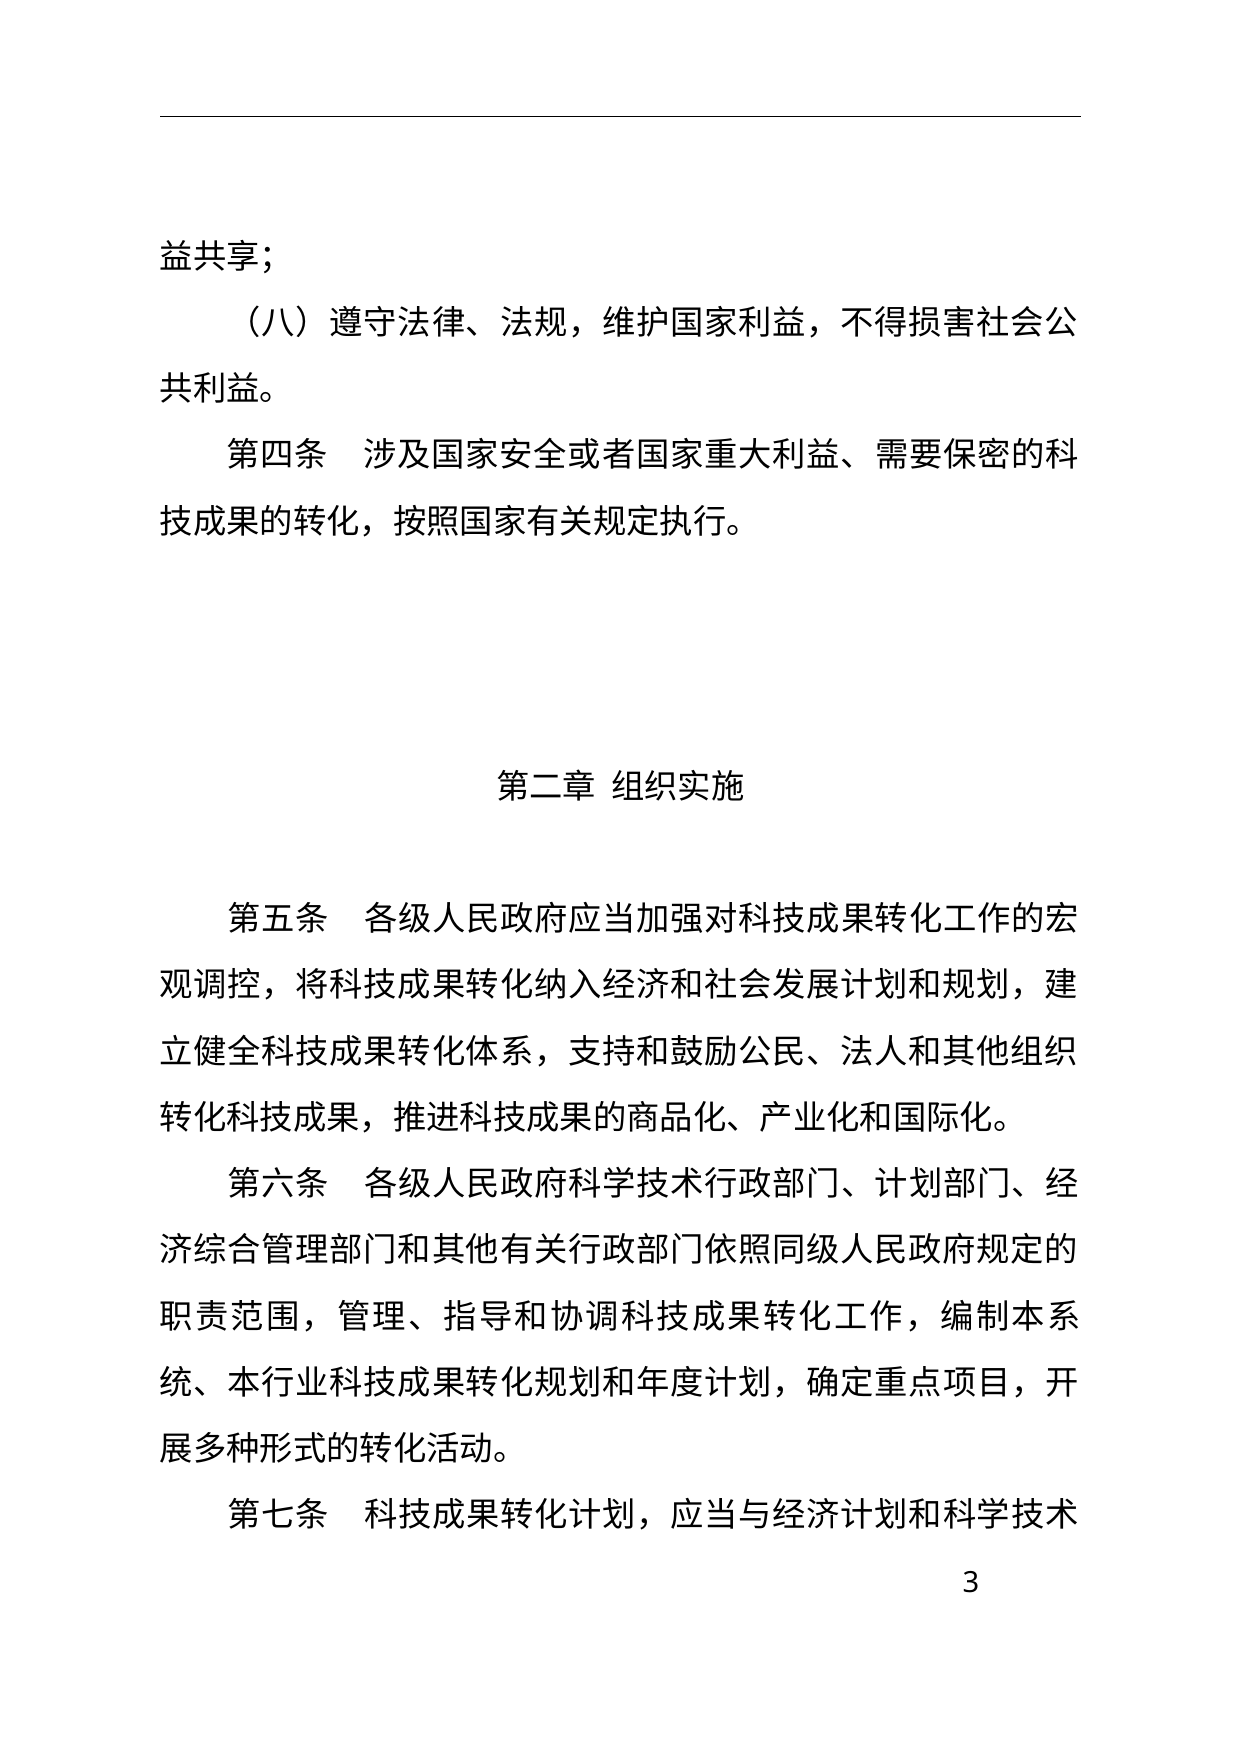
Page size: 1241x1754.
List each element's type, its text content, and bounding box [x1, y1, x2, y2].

text 第六条 各级人民政府科学技术行政部门、计划部门、经济综合管理部门和其他有关行政部门依照同级人民政府规定的职责范围，管理、指导和协调科技成果转化工作，编制本系统、本行业科技成果转化规划和年度计划，确定重点项目，开展多种形式的转化活动。 [159, 1148, 1081, 1479]
text 第五条 各级人民政府应当加强对科技成果转化工作的宏观调控，将科技成果转化纳入经济和社会发展计划和规划，建立健全科技成果转化体系，支持和鼓励公民、法人和其他组织转化科技成果，推进科技成果的商品化、产业化和国际化。 [159, 883, 1081, 1148]
text （八）遵守法律、法规，维护国家利益，不得损害社会公共利益。 [159, 287, 1081, 419]
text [159, 220, 1081, 287]
text 第四条 涉及国家安全或者国家重大利益、需要保密的科技成果的转化，按照国家有关规定执行。 [159, 419, 1081, 552]
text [159, 1479, 1081, 1545]
text 第二章 组织实施 [159, 750, 1081, 817]
